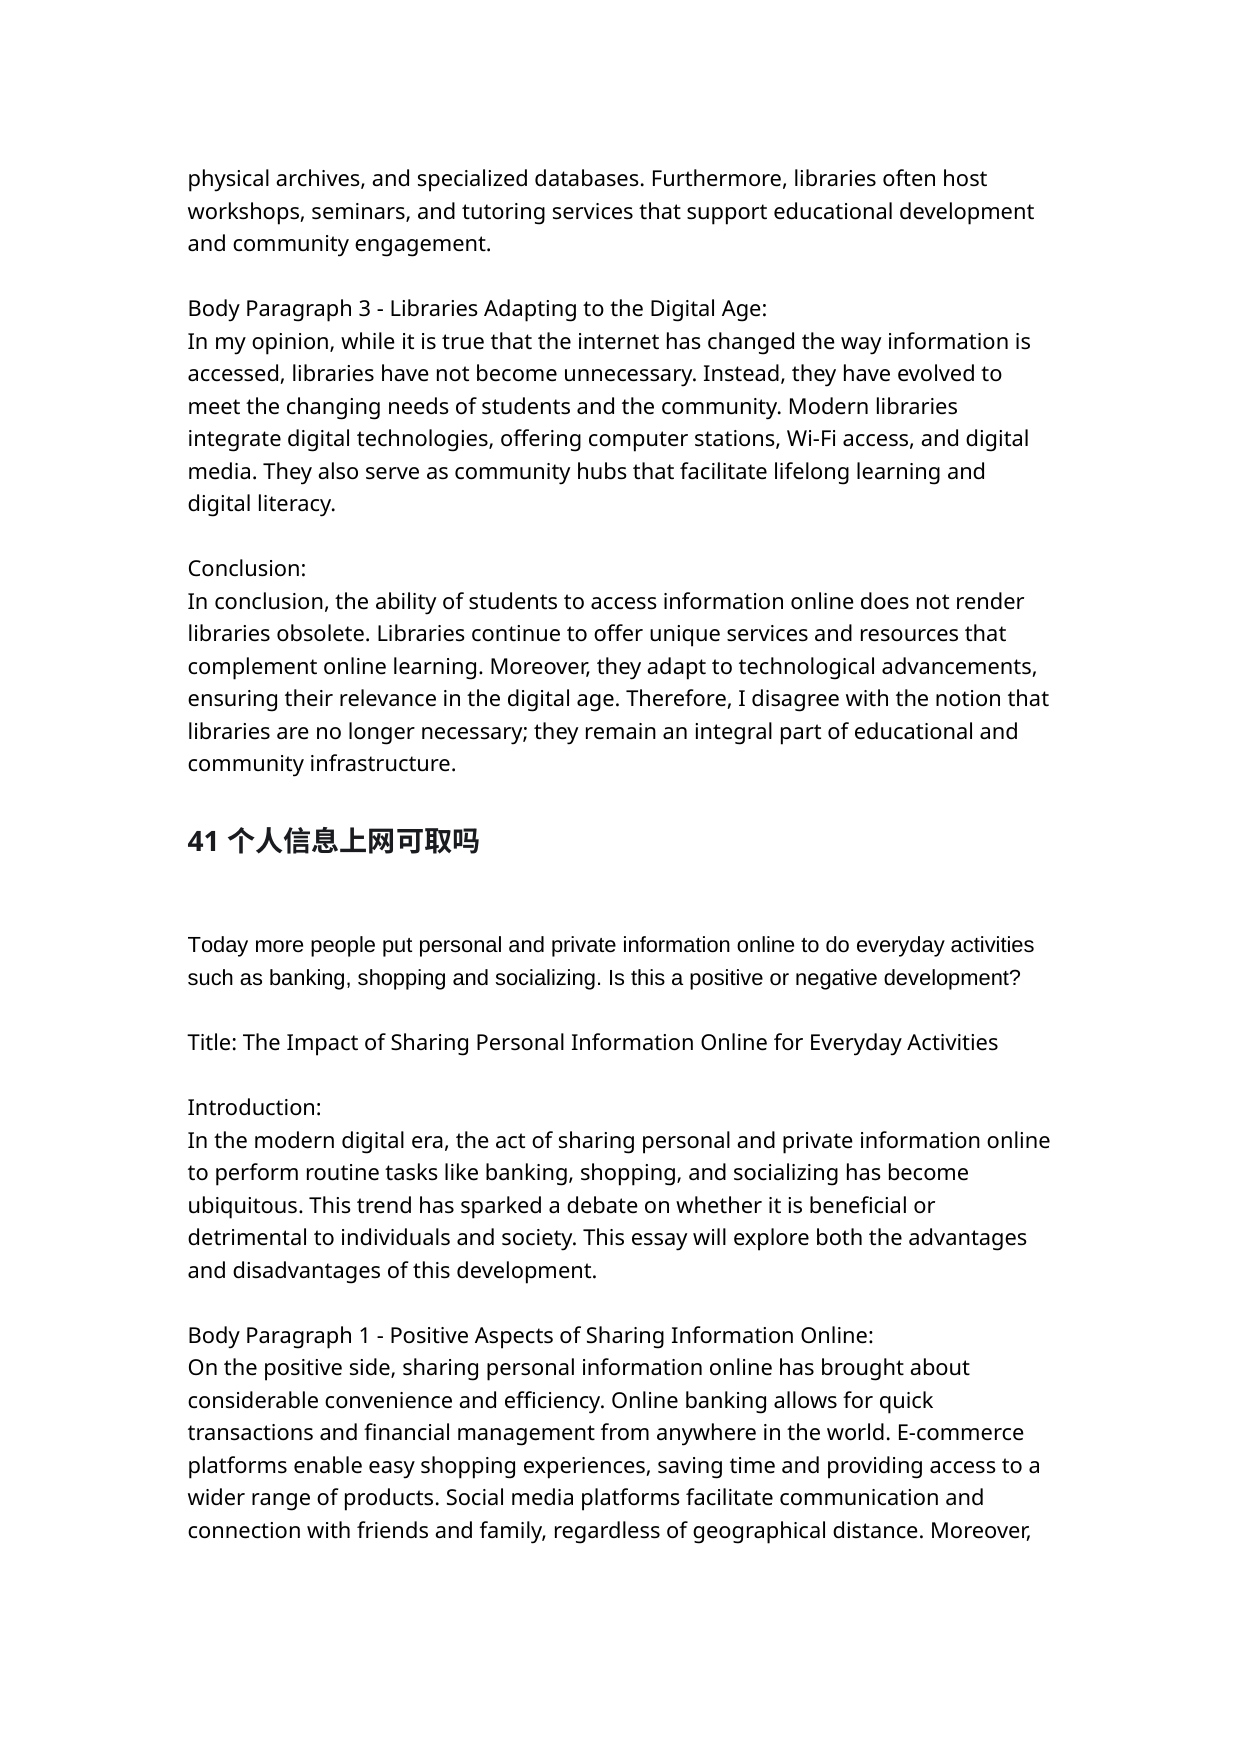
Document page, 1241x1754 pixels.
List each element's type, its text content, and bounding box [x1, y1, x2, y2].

text In conclusion, the ability of students to access information online does not render libraries obsolete. Libraries continue to offer unique services and resources that complement online learning. Moreover, they adapt to technological advancements, ensuring their relevance in the digital age. Therefore, I disagree with the notion that libraries are no longer necessary; they remain an integral part of educational and community infrastructure. [187, 584, 1053, 779]
text In the modern digital era, the act of sharing personal and private information online to perform routine tasks like banking, shopping, and socializing has become ubiquitous. This trend has sparked a debate on whether it is beneficial or detrimental to individuals and society. This essay will explore both the advantages and disadvantages of this development. [187, 1123, 1053, 1286]
text Title: The Impact of Sharing Personal Information Online for Everyday Activities [187, 1026, 1053, 1058]
text Body Paragraph 1 - Positive Aspects of Sharing Information Online: [187, 1318, 1053, 1351]
subtitle 41 个人信息上网可取吗 [187, 807, 1053, 872]
text Today more people put personal and private information online to do everyday activities [187, 928, 1053, 961]
text Conclusion: [187, 552, 1053, 584]
text such as banking, shopping and socializing. Is this a positive or negative development? [187, 961, 1053, 993]
text Body Paragraph 3 - Libraries Adapting to the Digital Age: [187, 292, 1053, 324]
text Introduction: [187, 1091, 1053, 1123]
